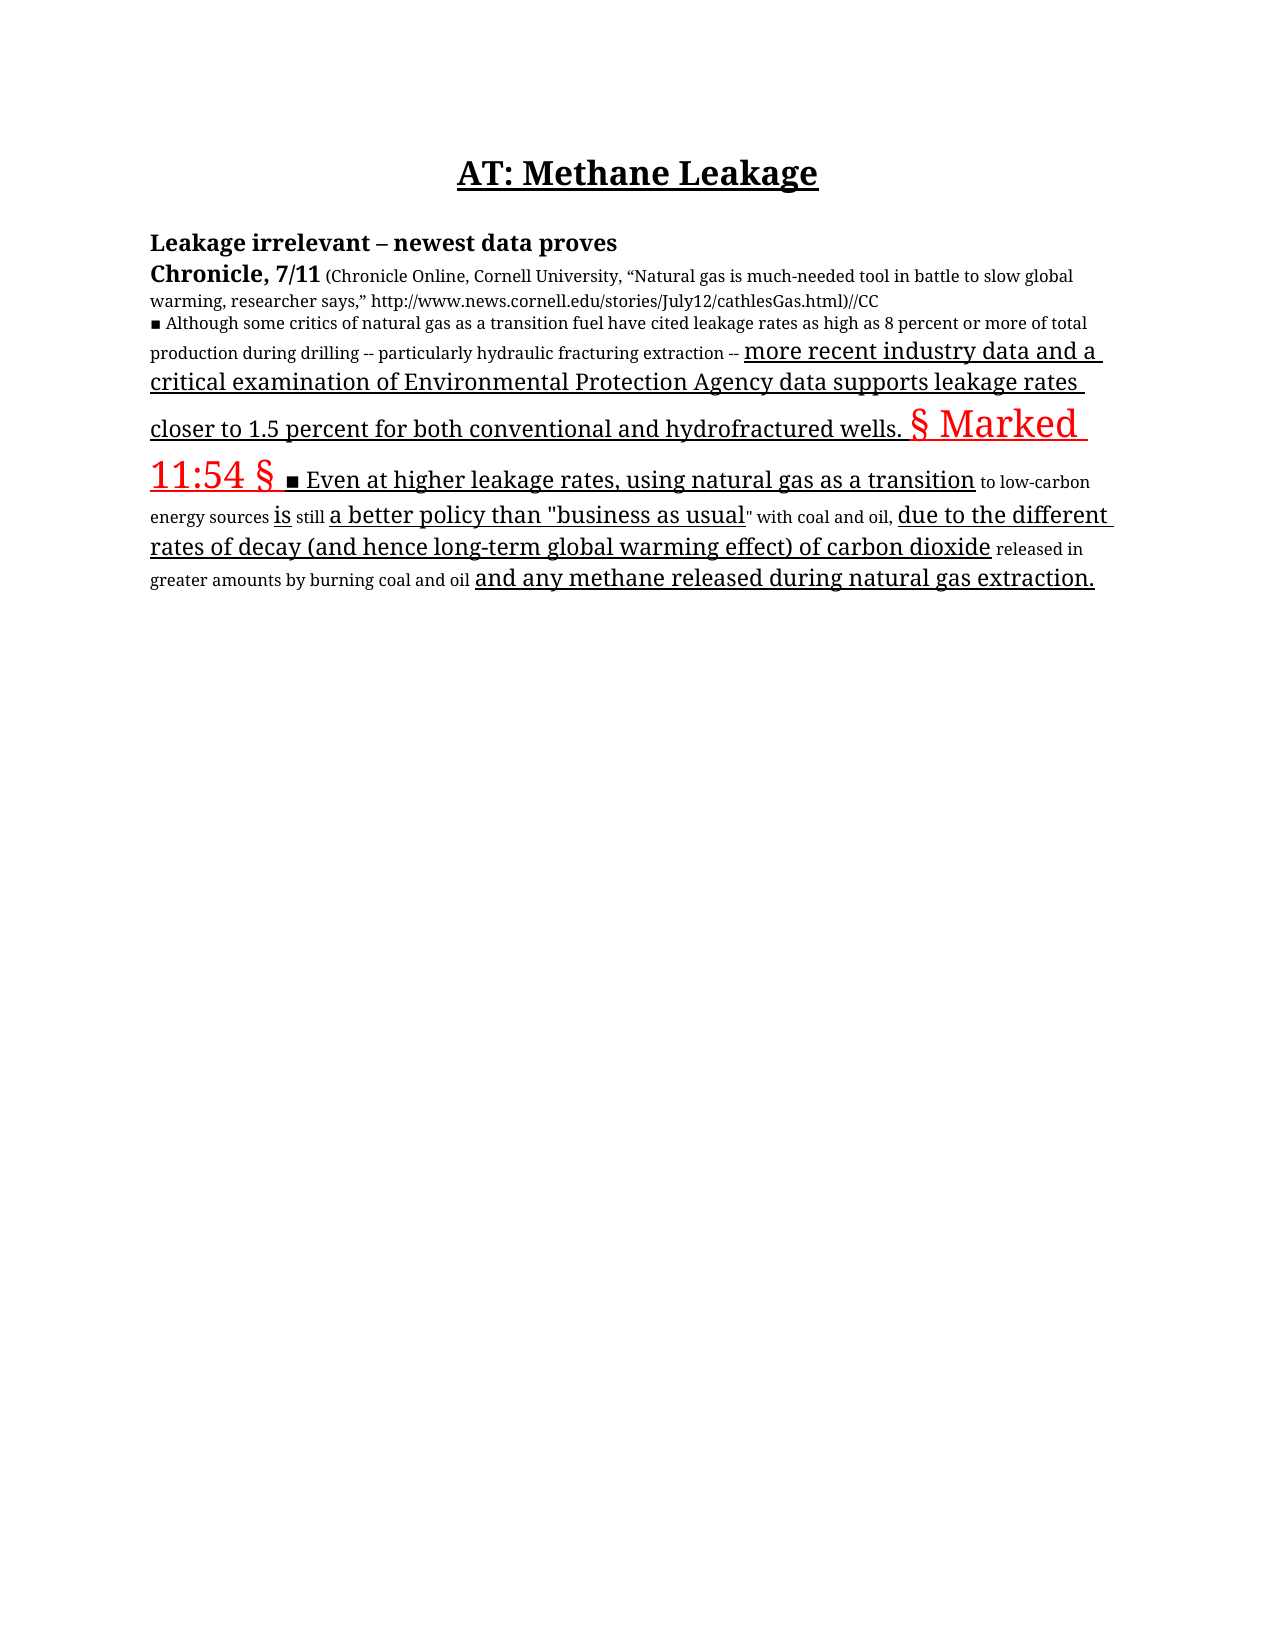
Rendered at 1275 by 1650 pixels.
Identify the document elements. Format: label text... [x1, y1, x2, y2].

subtitle AT: Methane Leakage [150, 150, 1125, 195]
text Chronicle, 7/11 (Chronicle Online, Cornell University, “Natural gas is much-needed tool in battle to slow global warming, researcher says,” http://www.news.cornell.edu/stories/July12/cathlesGas.html)//CC [150, 258, 1125, 312]
text ▪ Although some critics of natural gas as a transition fuel have cited leakage rates as high as 8 percent or more of total production during drilling -- particularly hydraulic fracturing extraction -- more recent industry data and a critical examination of Environmental Protection Agency data supports leakage rates closer to 1.5 percent for both conventional and hydrofractured wells. § Marked 11:54 § ▪ Even at higher leakage rates, using natural gas as a transition to low-carbon energy sources is still a better policy than "business as usual" with coal and oil, due to the different rates of decay (and hence long-term global warming effect) of carbon dioxide released in greater amounts by burning coal and oil and any methane released during natural gas extraction. [150, 312, 1125, 593]
subtitle Leakage irrelevant – newest data proves [150, 227, 1125, 258]
